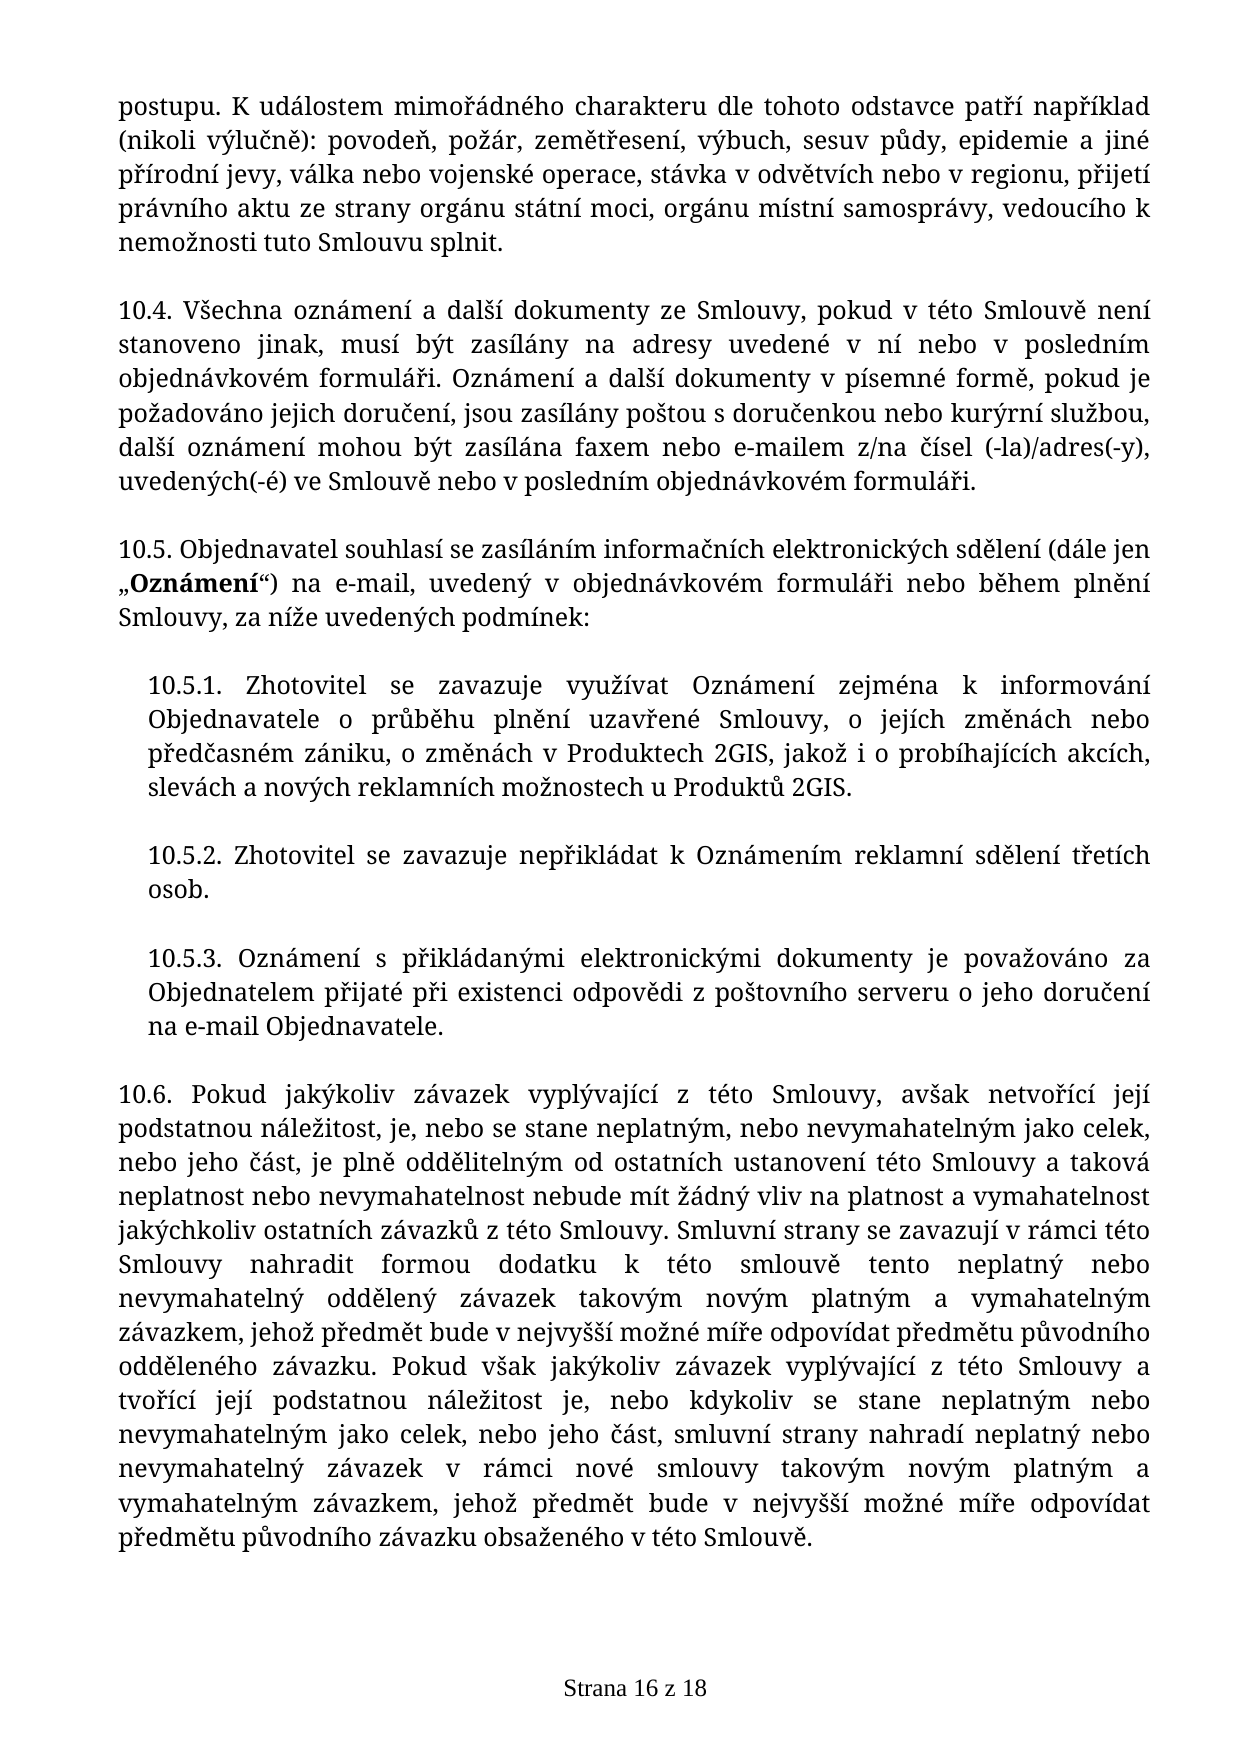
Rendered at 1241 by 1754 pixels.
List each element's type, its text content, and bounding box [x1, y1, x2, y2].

text 10.6. Pokud jakýkoliv závazek vyplývající z této Smlouvy, avšak netvořící její podstatnou náležitost, je, nebo se stane neplatným, nebo nevymahatelným jako celek, nebo jeho část, je plně oddělitelným od ostatních ustanovení této Smlouvy a taková neplatnost nebo nevymahatelnost nebude mít žádný vliv na platnost a vymahatelnost jakýchkoliv ostatních závazků z této Smlouvy. Smluvní strany se zavazují v rámci této Smlouvy nahradit formou dodatku k této smlouvě tento neplatný nebo nevymahatelný oddělený závazek takovým novým platným a vymahatelným závazkem, jehož předmět bude v nejvyšší možné míře odpovídat předmětu původního odděleného závazku. Pokud však jakýkoliv závazek vyplývající z této Smlouvy a tvořící její podstatnou náležitost je, nebo kdykoliv se stane neplatným nebo nevymahatelným jako celek, nebo jeho část, smluvní strany nahradí neplatný nebo nevymahatelný závazek v rámci nové smlouvy takovým novým platným a vymahatelným závazkem, jehož předmět bude v nejvyšší možné míře odpovídat předmětu původního závazku obsaženého v této Smlouvě. [118, 1076, 1152, 1553]
text 10.4. Všechna oznámení a další dokumenty ze Smlouvy, pokud v této Smlouvě není stanoveno jinak, musí být zasílány na adresy uvedené v ní nebo v posledním objednávkovém formuláři. Oznámení a další dokumenty v písemné formě, pokud je požadováno jejich doručení, jsou zasílány poštou s doručenkou nebo kurýrní službou, další oznámení mohou být zasílána faxem nebo e-mailem z/na čísel (-la)/adres(-y), uvedených(-é) ve Smlouvě nebo v posledním objednávkovém formuláři. [118, 293, 1152, 497]
text 10.5.2. Zhotovitel se zavazuje nepřikládat k Oznámením reklamní sdělení třetích osob. [148, 838, 1152, 906]
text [118, 89, 1152, 259]
text 10.5.3. Oznámení s přikládanými elektronickými dokumenty je považováno za Objednatelem přijaté při existenci odpovědi z poštovního serveru o jeho doručení na e-mail Objednavatele. [148, 940, 1152, 1042]
text 10.5.1. Zhotovitel se zavazuje využívat Oznámení zejména k informování Objednavatele o průběhu plnění uzavřené Smlouvy, o jejích změnách nebo předčasném zániku, o změnách v Produktech 2GIS, jakož i o probíhajících akcích, slevách a nových reklamních možnostech u Produktů 2GIS. [148, 668, 1152, 804]
text 10.5. Objednavatel souhlasí se zasíláním informačních elektronických sdělení (dále jen „Oznámení“) na e-mail, uvedený v objednávkovém formuláři nebo během plnění Smlouvy, za níže uvedených podmínek: [118, 531, 1152, 634]
